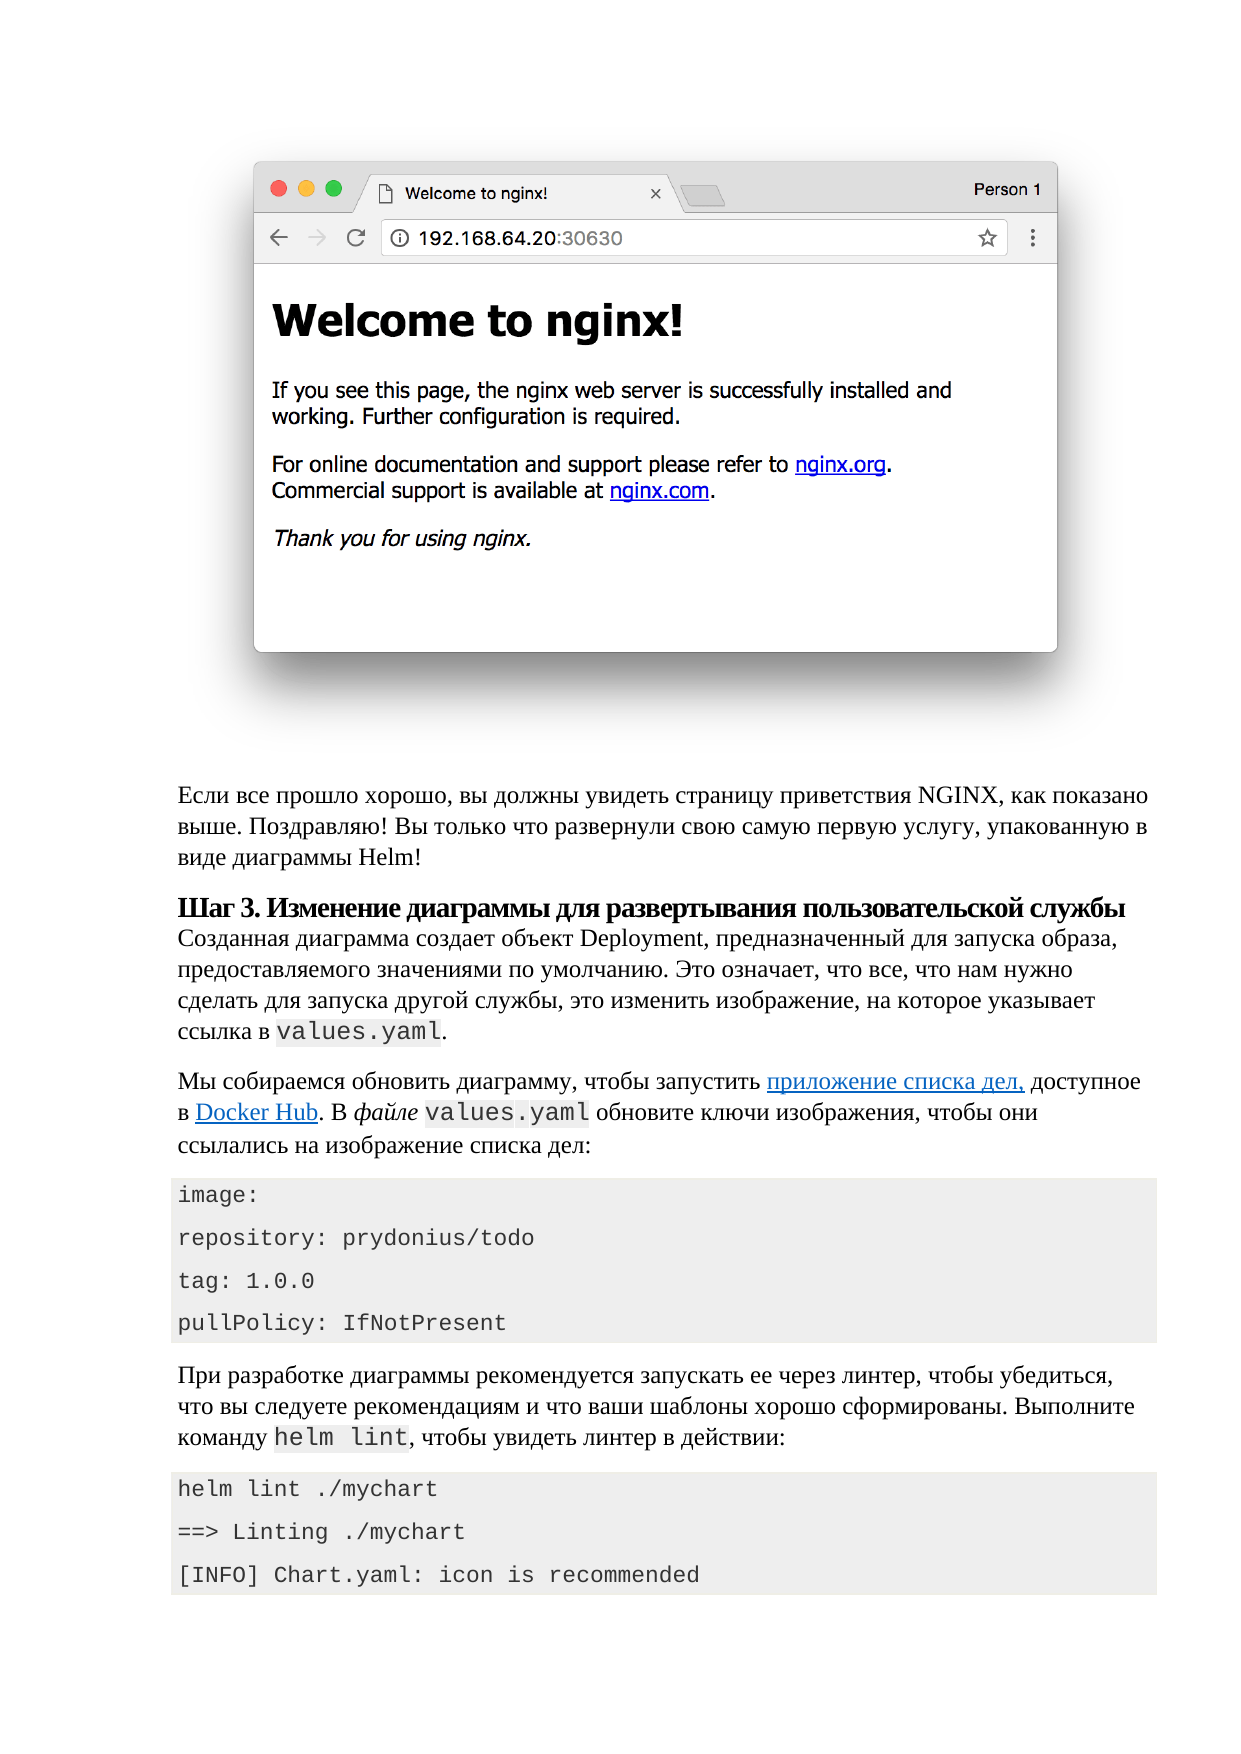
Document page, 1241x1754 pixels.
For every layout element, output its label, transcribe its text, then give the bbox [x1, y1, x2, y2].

text Если все прошло хорошо, вы должны увидеть страницу приветствия NGINX, как показано выше. Поздравляю! Вы только что развернули свою самую первую услугу, упакованную в виде диаграммы Helm! [177, 780, 1152, 871]
text tag: 1.0.0 [173, 1263, 1156, 1295]
text ==> Linting ./mychart [173, 1514, 1156, 1546]
text repository: prydonius/todo [173, 1221, 1156, 1252]
text Созданная диаграмма создает объект Deployment, предназначенный для запуска образа, предоставляемого значениями по умолчанию. Это означает, что все, что нам нужно сделать для запуска другой службы, это изменить изображение, на которое указывает ссылка в values.yaml. [177, 923, 1152, 1047]
text helm lint ./mychart [173, 1474, 1156, 1504]
text image: [173, 1180, 1156, 1210]
text [INFO] Chart.yaml: icon is recommended [173, 1557, 1156, 1593]
title Шаг 3. Изменение диаграммы для развертывания пользовательской службы [177, 890, 1152, 923]
picture [177, 118, 1134, 761]
text Мы собираемся обновить диаграмму, чтобы запустить приложение списка дел, доступное в Docker Hub. В файле values.yaml обновите ключи изображения, чтобы они ссылались на изображение списка дел: [177, 1066, 1152, 1159]
text При разработке диаграммы рекомендуется запускать ее через линтер, чтобы убедиться, что вы следуете рекомендациям и что ваши шаблоны хорошо сформированы. Выполните команду helm lint, чтобы увидеть линтер в действии: [177, 1360, 1152, 1453]
text pullPolicy: IfNotPresent [173, 1306, 1156, 1342]
